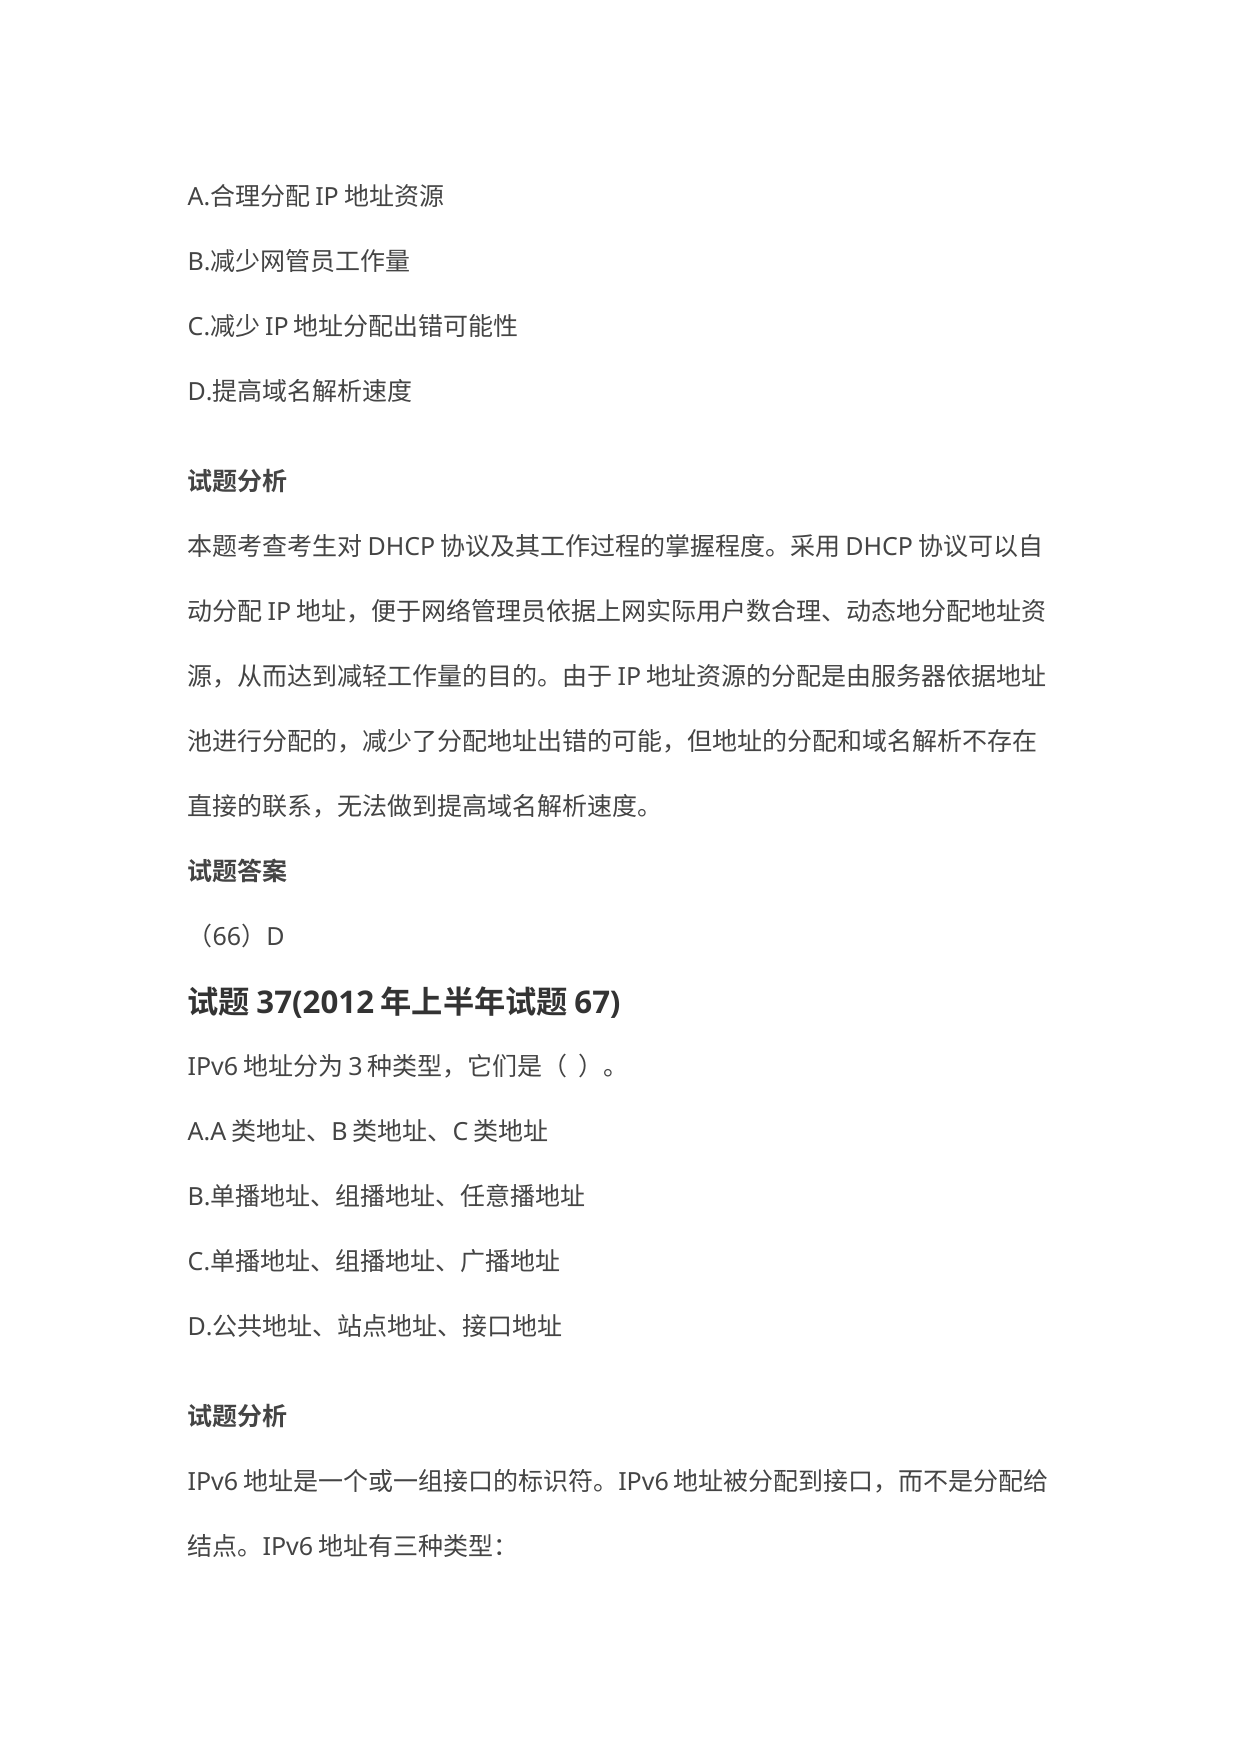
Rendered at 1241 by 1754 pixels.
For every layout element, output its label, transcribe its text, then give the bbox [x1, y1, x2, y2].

text IPv6地址分为3种类型，它们是（ ）。 [187, 1032, 1053, 1097]
text 本题考查考生对DHCP协议及其工作过程的掌握程度。采用DHCP协议可以自动分配IP地址，便于网络管理员依据上网实际用户数合理、动态地分配地址资源，从而达到减轻工作量的目的。由于IP地址资源的分配是由服务器依据地址池进行分配的，减少了分配地址出错的可能，但地址的分配和域名解析不存在直接的联系，无法做到提高域名解析速度。 [187, 512, 1053, 837]
text A.合理分配IP地址资源 B.减少网管员工作量 C.减少IP地址分配出错可能性 D.提高域名解析速度 [187, 162, 1053, 422]
text 试题分析 [187, 447, 1053, 512]
text （66）D [187, 902, 1053, 967]
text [187, 1447, 1053, 1577]
text 试题分析 [187, 1382, 1053, 1447]
text A.A类地址、B类地址、C类地址 B.单播地址、组播地址、任意播地址 C.单播地址、组播地址、广播地址 D.公共地址、站点地址、接口地址 [187, 1097, 1053, 1357]
text 试题答案 [187, 837, 1053, 902]
text 试题37(2012年上半年试题67) [187, 967, 1053, 1032]
